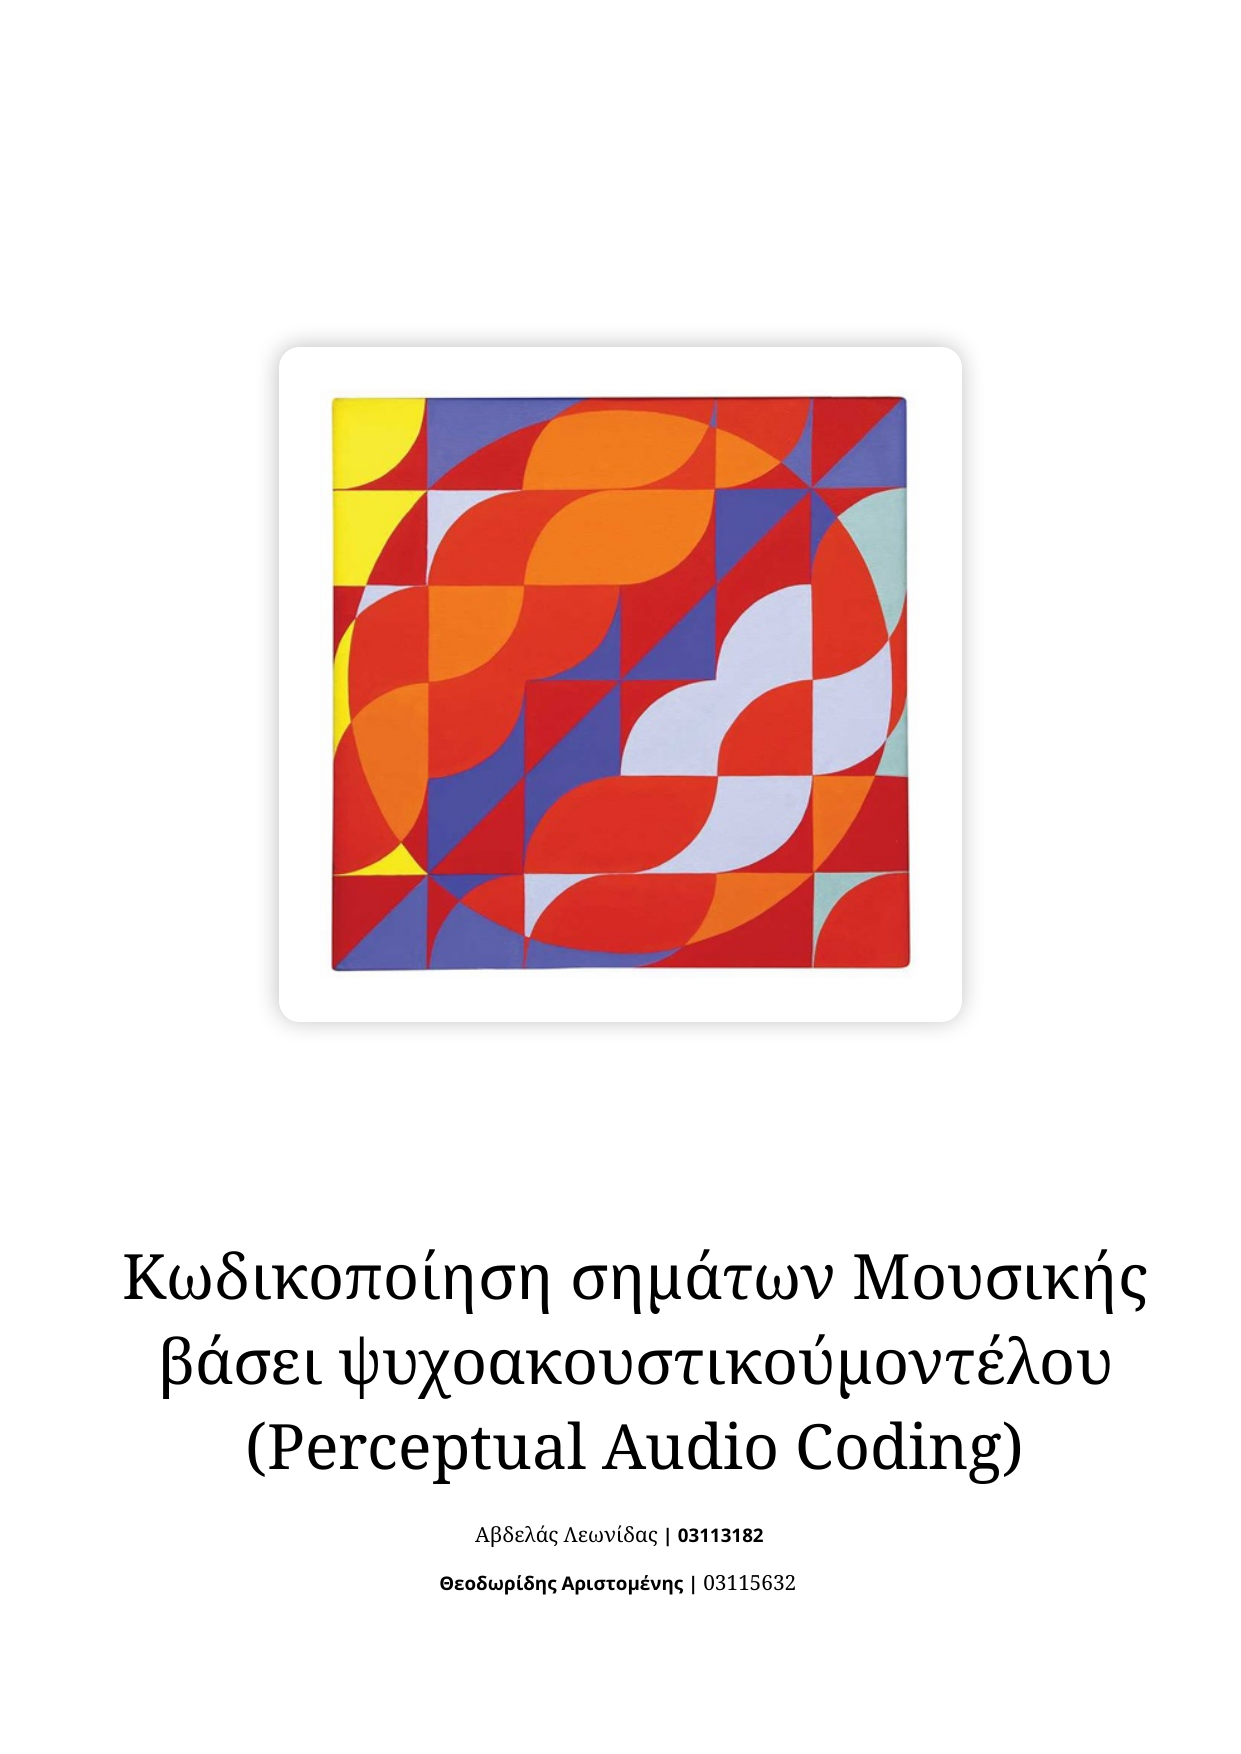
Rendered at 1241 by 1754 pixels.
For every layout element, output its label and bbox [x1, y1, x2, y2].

picture [320, 389, 920, 980]
